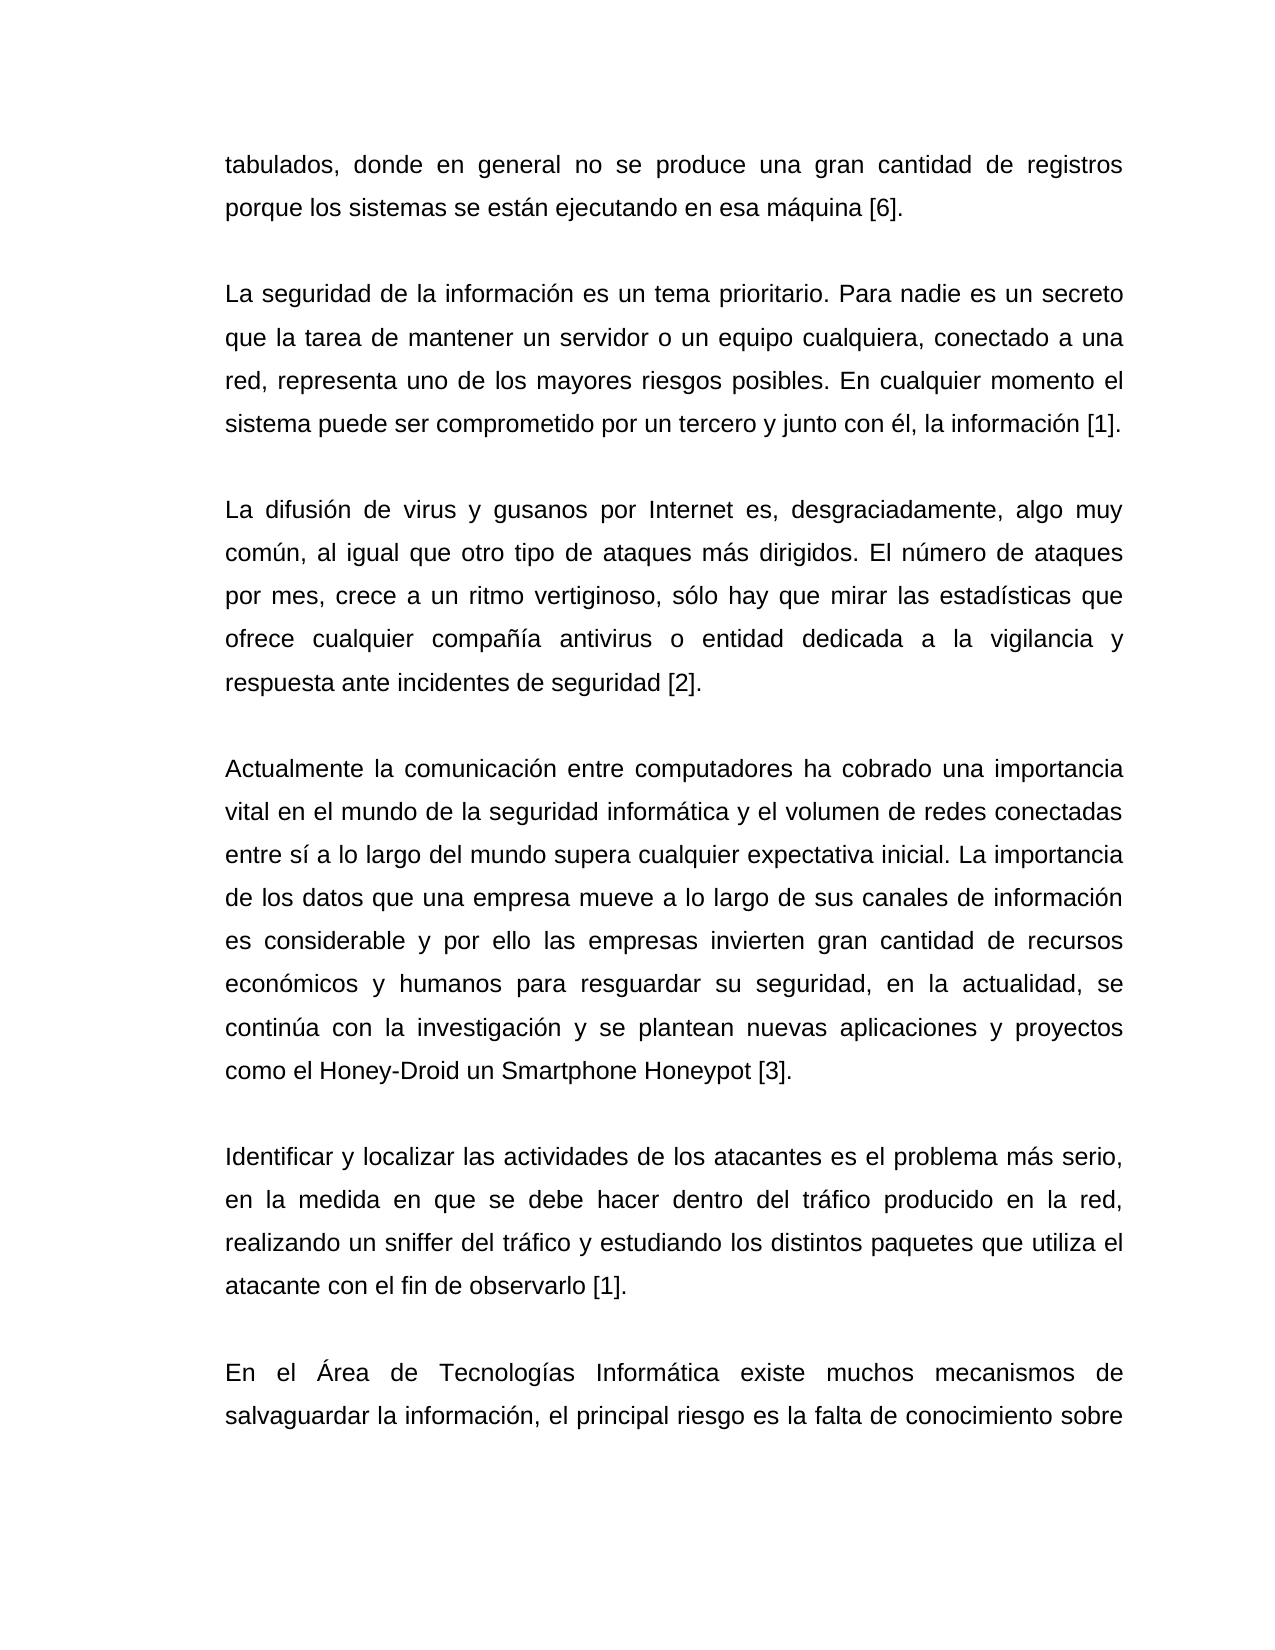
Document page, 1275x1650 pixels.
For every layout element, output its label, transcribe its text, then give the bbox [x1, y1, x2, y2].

list La seguridad de la información es un tema prioritario. Para nadie es un secreto que la tarea de mantener un servidor o un equipo cualquiera, conectado a una red, representa uno de los mayores riesgos posibles. En cualquier momento el sistema puede ser comprometido por un tercero y junto con él, la información [1]. [225, 279, 1125, 437]
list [225, 1357, 1125, 1429]
list La difusión de virus y gusanos por Internet es, desgraciadamente, algo muy común, al igual que otro tipo de ataques más dirigidos. El número de ataques por mes, crece a un ritmo vertiginoso, sólo hay que mirar las estadísticas que ofrece cualquier compañía antivirus o entidad dedicada a la vigilancia y respuesta ante incidentes de seguridad [2]. [225, 495, 1125, 696]
list Actualmente la comunicación entre computadores ha cobrado una importancia vital en el mundo de la seguridad informática y el volumen de redes conectadas entre sí a lo largo del mundo supera cualquier expectativa inicial. La importancia de los datos que una empresa mueve a lo largo de sus canales de información es considerable y por ello las empresas invierten gran cantidad de recursos económicos y humanos para resguardar su seguridad, en la actualidad, se continúa con la investigación y se plantean nuevas aplicaciones y proyectos como el Honey-Droid un Smartphone Honeypot [3]. [225, 754, 1125, 1084]
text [225, 150, 1125, 222]
list Identificar y localizar las actividades de los atacantes es el problema más serio, en la medida en que se debe hacer dentro del tráfico producido en la red, realizando un sniffer del tráfico y estudiando los distintos paquetes que utiliza el atacante con el fin de observarlo [1]. [225, 1142, 1125, 1300]
